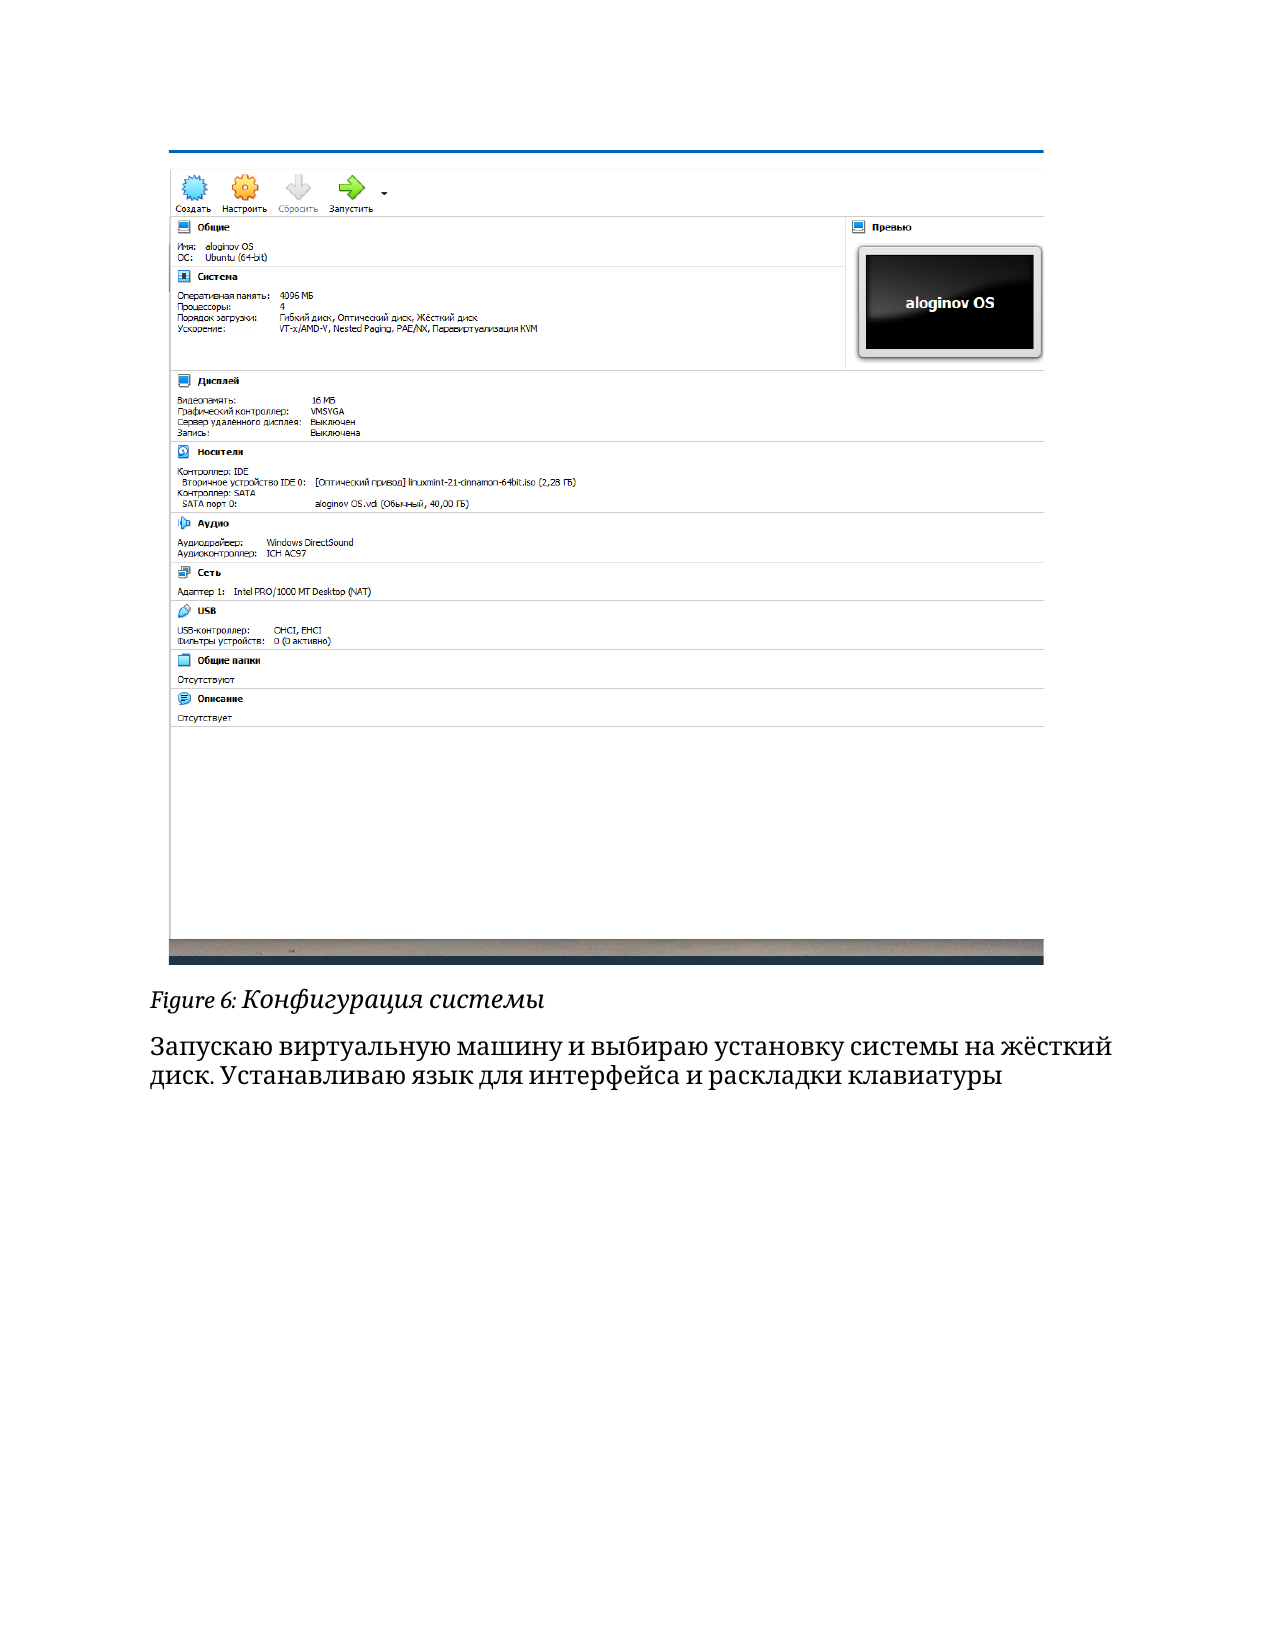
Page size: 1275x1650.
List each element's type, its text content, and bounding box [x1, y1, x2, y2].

picture [168, 150, 1044, 965]
text Figure 6: Конфигурация системы [150, 986, 1125, 1014]
text Запускаю виртуальную машину и выбираю установку системы на жёсткий диск. Устанавливаю язык для интерфейса и раскладки клавиатуры [150, 1033, 1125, 1091]
